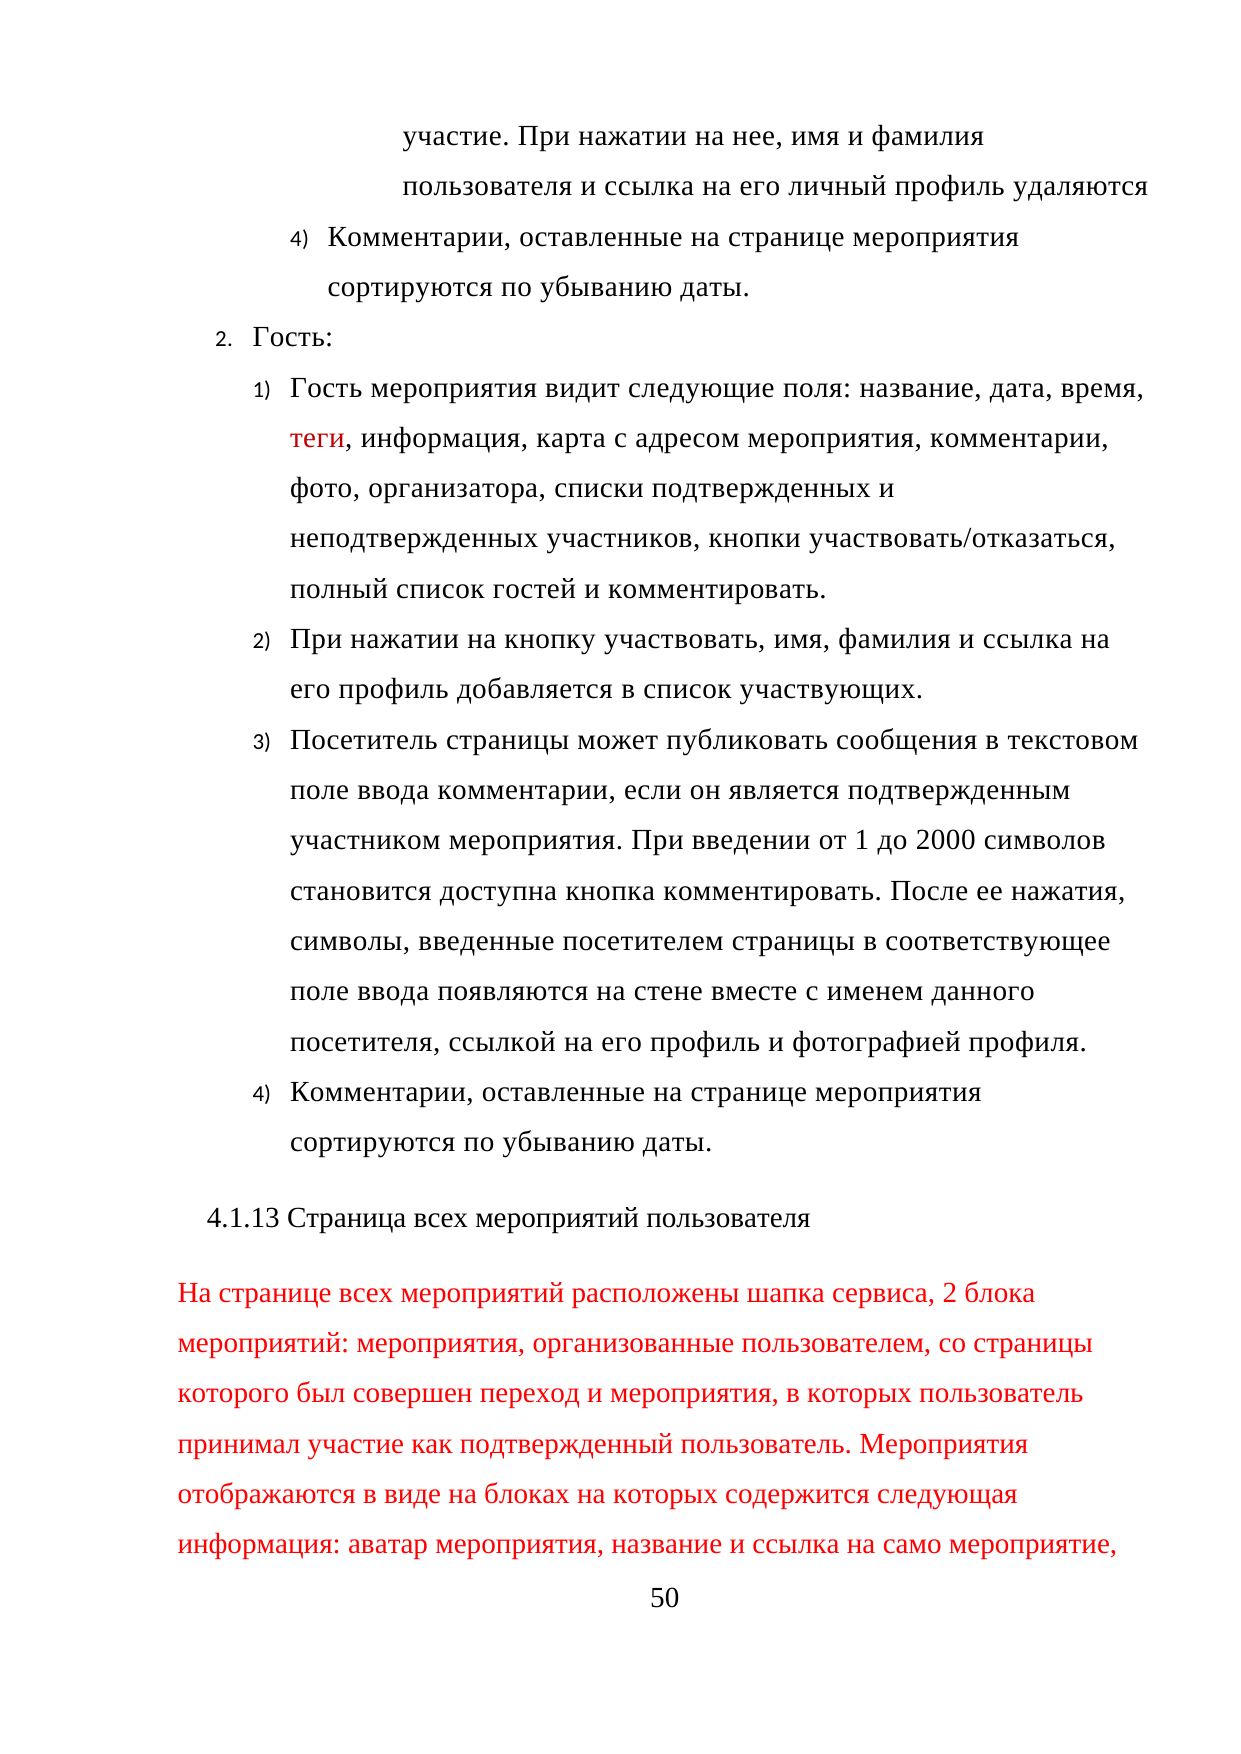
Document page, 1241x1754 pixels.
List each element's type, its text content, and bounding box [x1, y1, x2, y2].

list Комментарии, оставленные на странице мероприятия сортируются по убыванию даты. [252, 1074, 1152, 1158]
list Гость: [215, 319, 1152, 353]
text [177, 1275, 1152, 1560]
list Комментарии, оставленные на странице мероприятия сортируются по убыванию даты. [290, 219, 1152, 303]
list При нажатии на кнопку участвовать, имя, фамилия и ссылка на его профиль добавляется в список участвующих. [252, 621, 1152, 705]
subtitle Страница всех мероприятий пользователя [207, 1200, 1152, 1233]
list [383, 118, 1152, 202]
list Гость мероприятия видит следующие поля: название, дата, время, теги, информация, карта с адресом мероприятия, комментарии, фото, организатора, списки подтвержденных и неподтвержденных участников, кнопки участвовать/отказаться, полный список гостей и комментировать. [252, 370, 1152, 604]
list Посетитель страницы может публиковать сообщения в текстовом поле ввода комментарии, если он является подтвержденным участником мероприятия. При введении от 1 до 2000 символов становится доступна кнопка комментировать. После ее нажатия, символы, введенные посетителем страницы в соответствующее поле ввода появляются на стене вместе с именем данного посетителя, ссылкой на его профиль и фотографией профиля. [252, 722, 1152, 1057]
